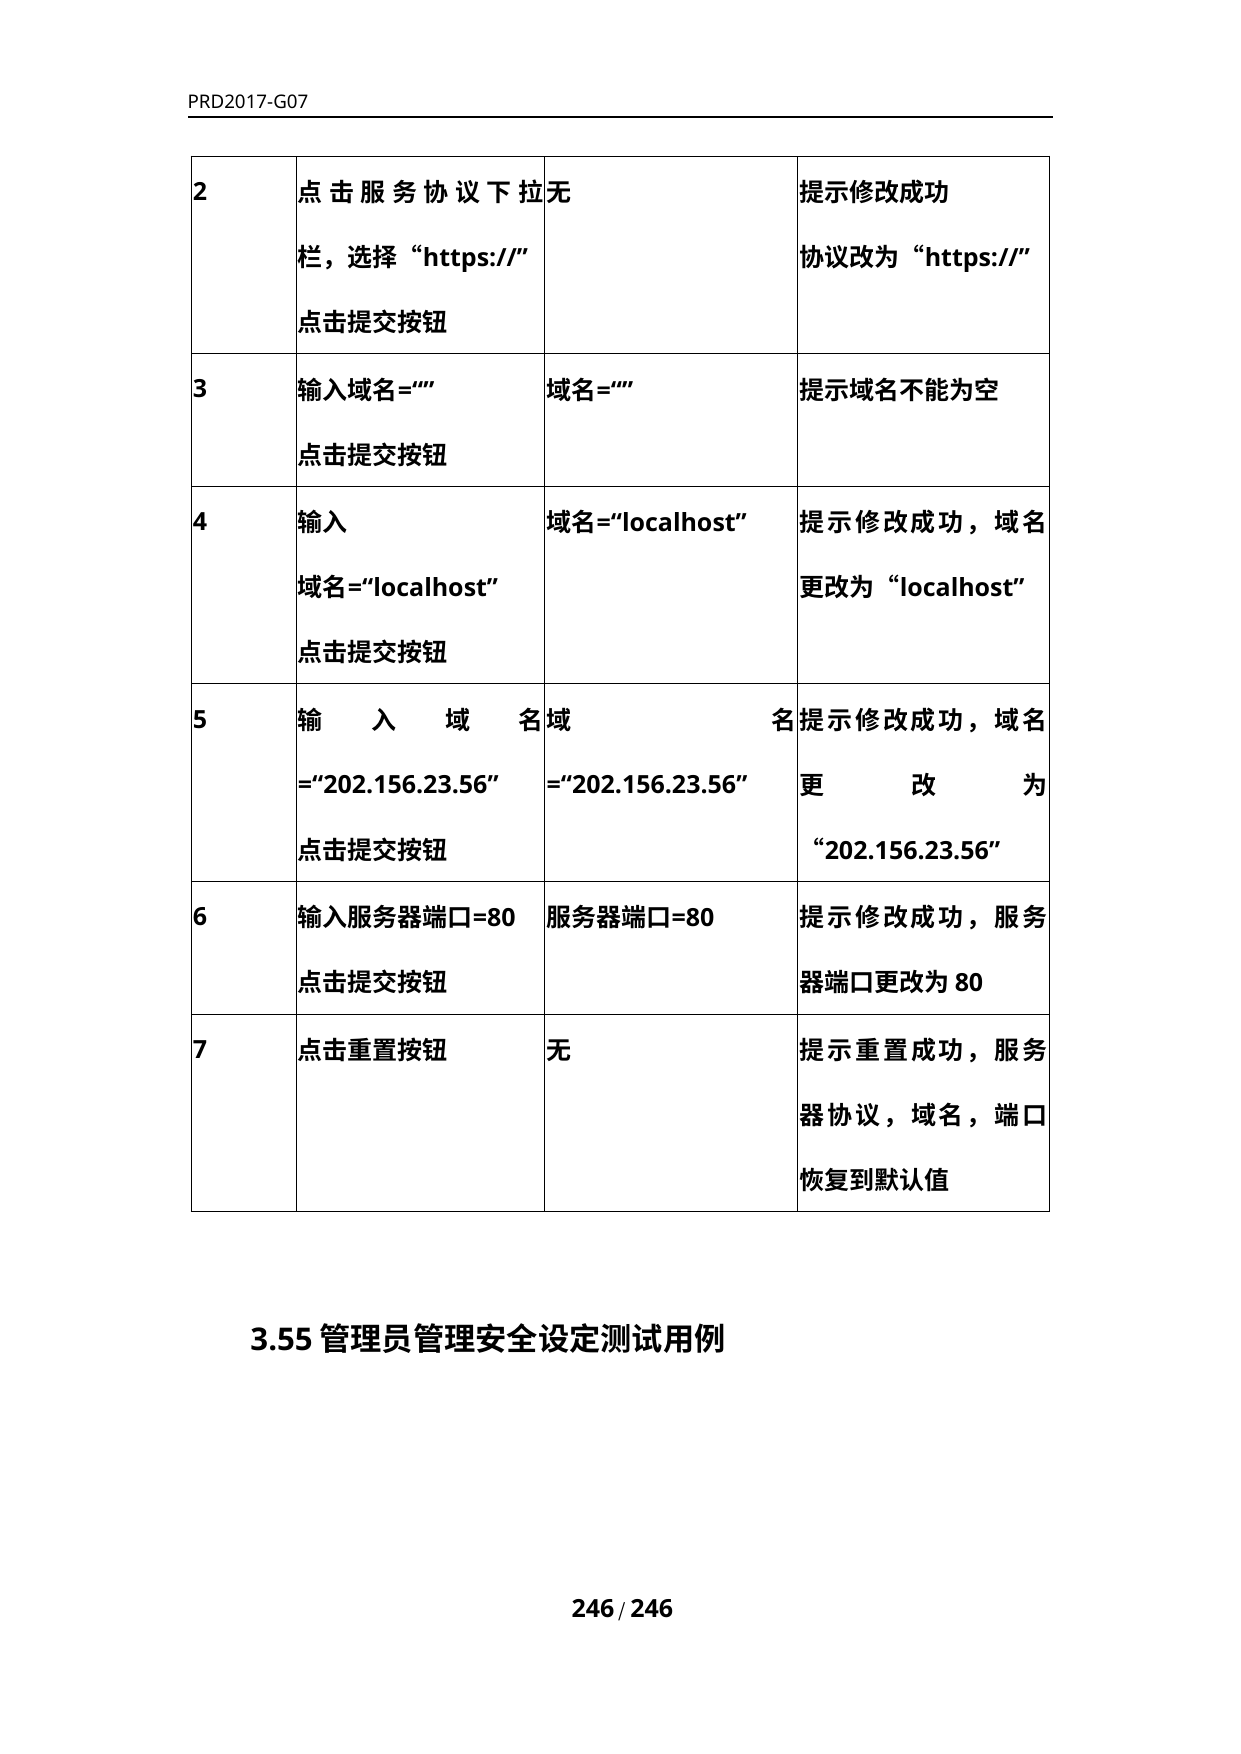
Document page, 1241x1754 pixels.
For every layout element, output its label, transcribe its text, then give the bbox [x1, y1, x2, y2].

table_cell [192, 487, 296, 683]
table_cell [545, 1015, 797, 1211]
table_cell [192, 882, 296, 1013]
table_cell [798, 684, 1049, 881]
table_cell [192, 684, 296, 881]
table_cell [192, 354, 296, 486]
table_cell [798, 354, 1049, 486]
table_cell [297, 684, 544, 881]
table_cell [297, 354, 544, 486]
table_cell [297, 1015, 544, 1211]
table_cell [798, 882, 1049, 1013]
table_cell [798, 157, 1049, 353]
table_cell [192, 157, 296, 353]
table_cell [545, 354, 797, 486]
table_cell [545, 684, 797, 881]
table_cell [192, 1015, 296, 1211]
subtitle 3.55管理员管理安全设定测试用例 [187, 1304, 1053, 1369]
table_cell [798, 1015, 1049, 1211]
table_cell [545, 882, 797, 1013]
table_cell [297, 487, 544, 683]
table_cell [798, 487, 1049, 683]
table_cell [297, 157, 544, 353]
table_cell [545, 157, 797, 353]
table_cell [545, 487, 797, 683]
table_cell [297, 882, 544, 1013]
